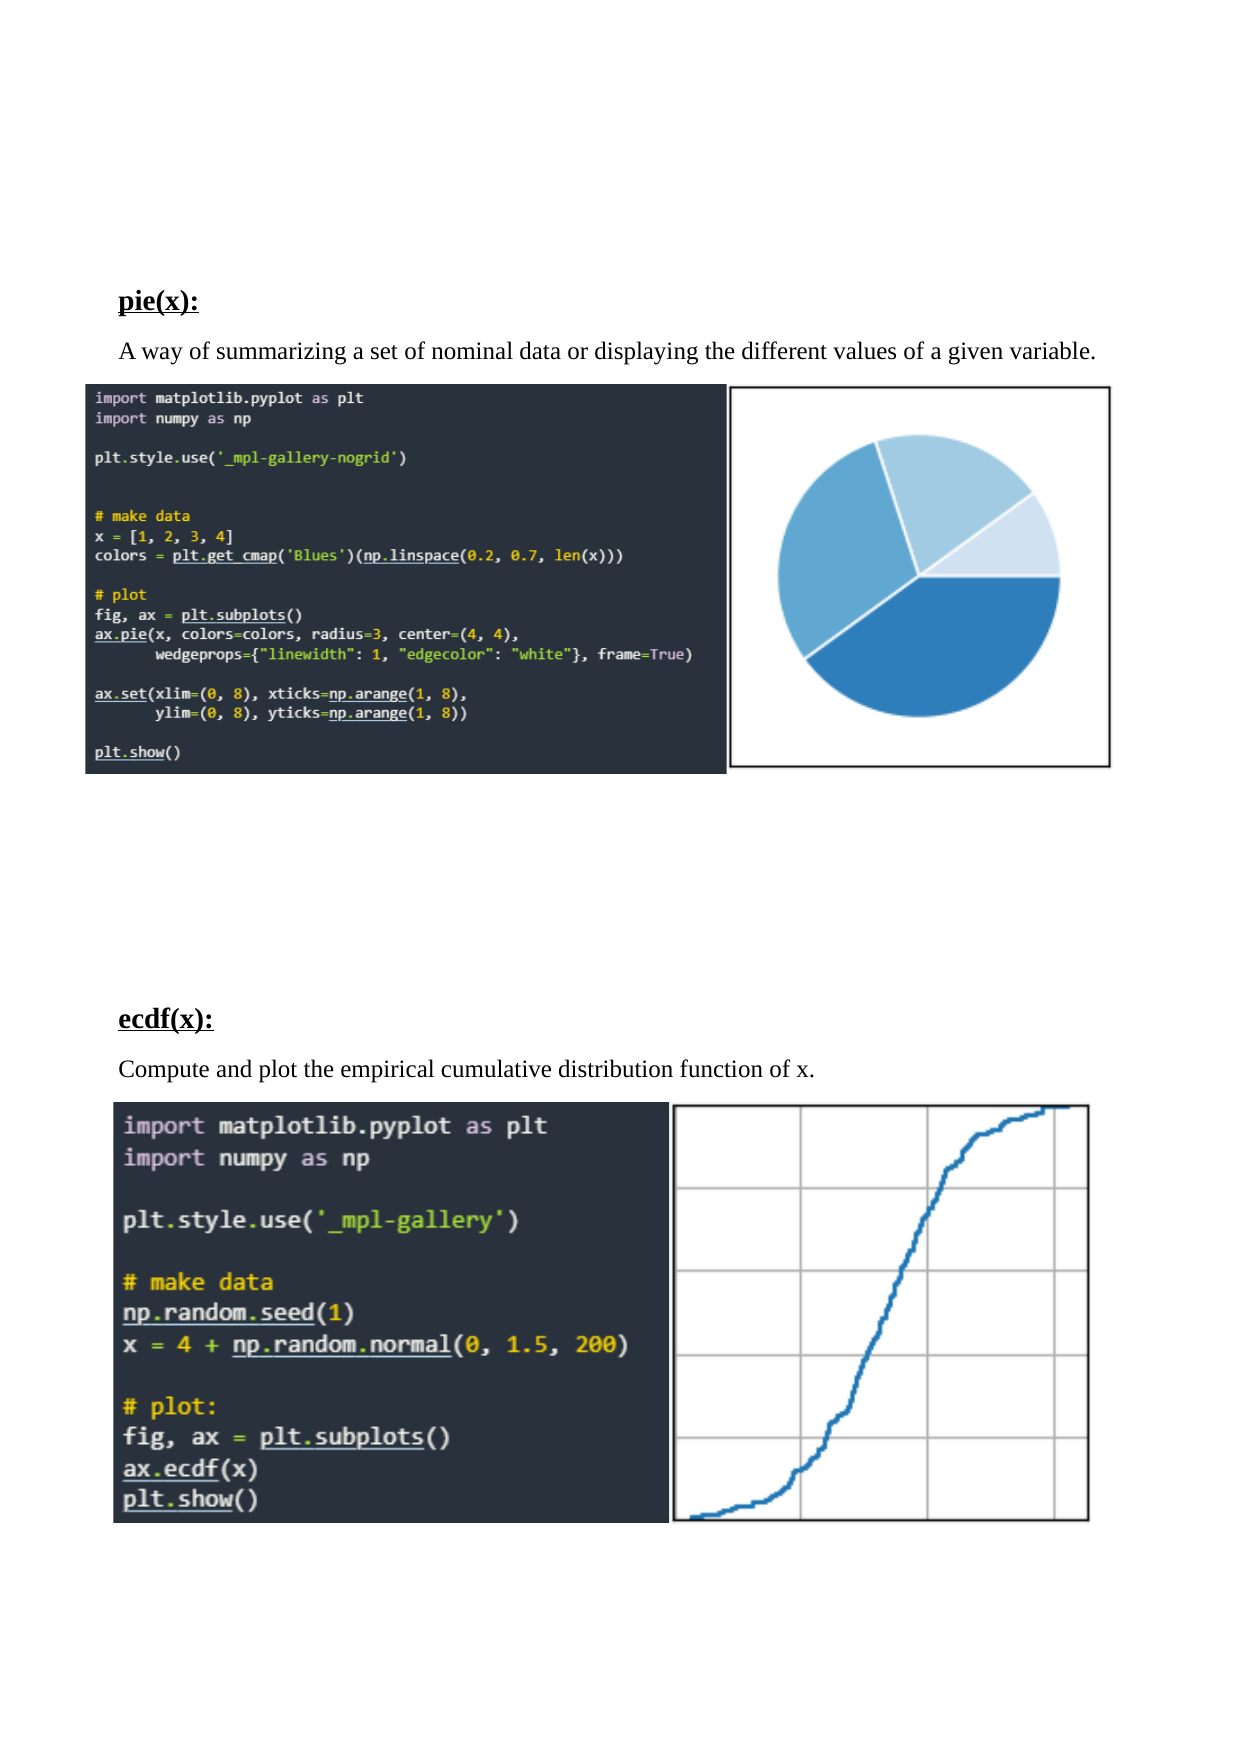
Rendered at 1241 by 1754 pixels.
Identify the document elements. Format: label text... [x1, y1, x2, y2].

picture [85, 383, 1113, 774]
text ecdf(x): [118, 1001, 1122, 1034]
text pie(x): [118, 283, 1122, 316]
text A way of summarizing a set of nominal data or displaying the different values of a given variable. [118, 336, 1122, 364]
picture [113, 1101, 1092, 1524]
text Compute and plot the empirical cumulative distribution function of x. [118, 1054, 1122, 1083]
